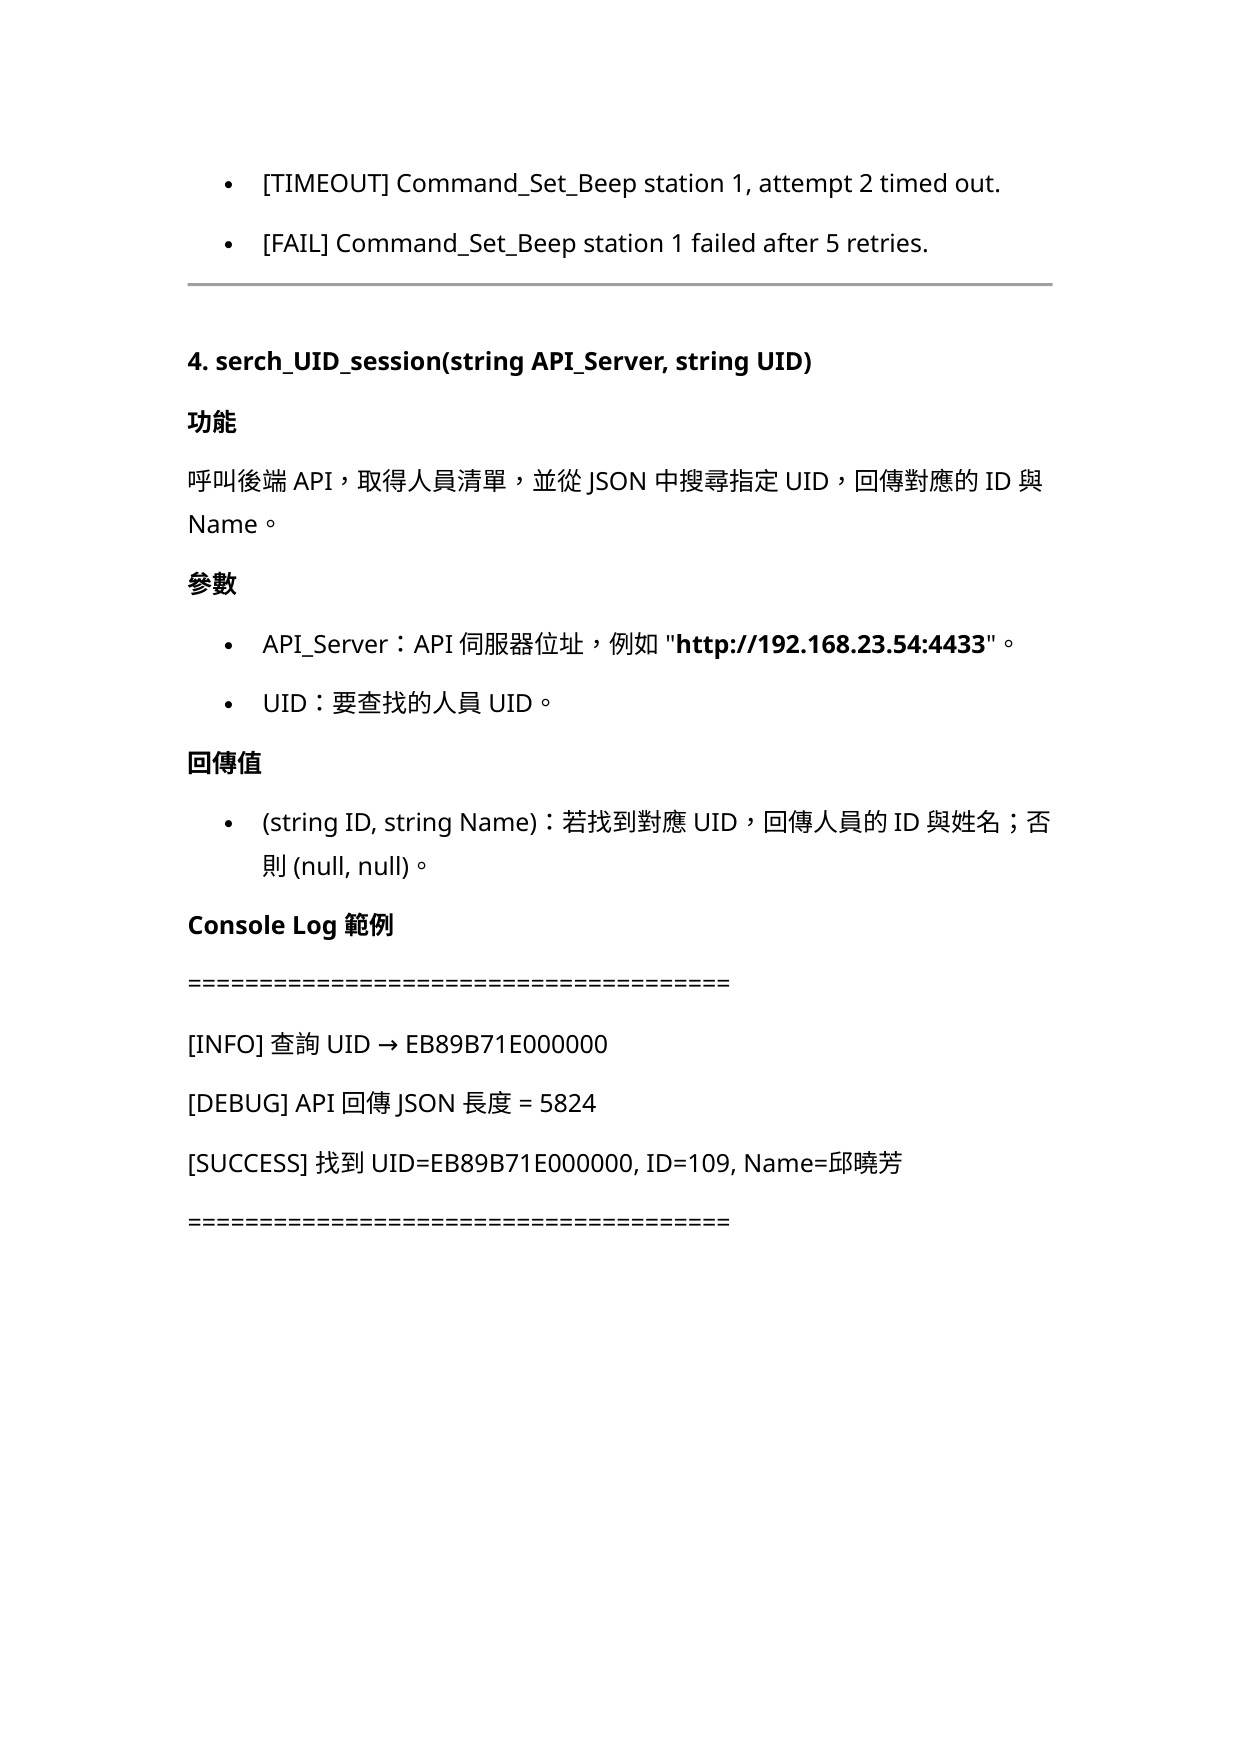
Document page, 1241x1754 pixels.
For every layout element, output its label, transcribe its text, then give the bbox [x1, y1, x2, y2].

list API_Server：API 伺服器位址，例如 "http://192.168.23.54:4433"。 [225, 623, 1053, 661]
text 4. serch_UID_session(string API_Server, string UID) [187, 342, 1053, 380]
list [FAIL] Command_Set_Beep station 1 failed after 5 retries. [225, 224, 1053, 261]
list [TIMEOUT] Command_Set_Beep station 1, attempt 2 timed out. [225, 164, 1053, 202]
text 參數 [187, 564, 1053, 601]
text [DEBUG] API 回傳 JSON 長度 = 5824 [187, 1083, 1053, 1121]
list (string ID, string Name)：若找到對應 UID，回傳人員的 ID 與姓名；否則 (null, null)。 [225, 802, 1053, 883]
text 回傳值 [187, 743, 1053, 780]
text [SUCCESS] 找到 UID=EB89B71E000000, ID=109, Name=邱曉芳 [187, 1143, 1053, 1180]
text 功能 [187, 402, 1053, 439]
text [INFO] 查詢 UID → EB89B71E000000 [187, 1024, 1053, 1061]
text ====================================== [187, 1202, 1053, 1240]
text ====================================== [187, 964, 1053, 1002]
text 呼叫後端 API，取得人員清單，並從 JSON 中搜尋指定 UID，回傳對應的 ID 與 Name。 [187, 461, 1053, 542]
text Console Log 範例 [187, 905, 1053, 942]
list UID：要查找的人員 UID。 [225, 683, 1053, 721]
